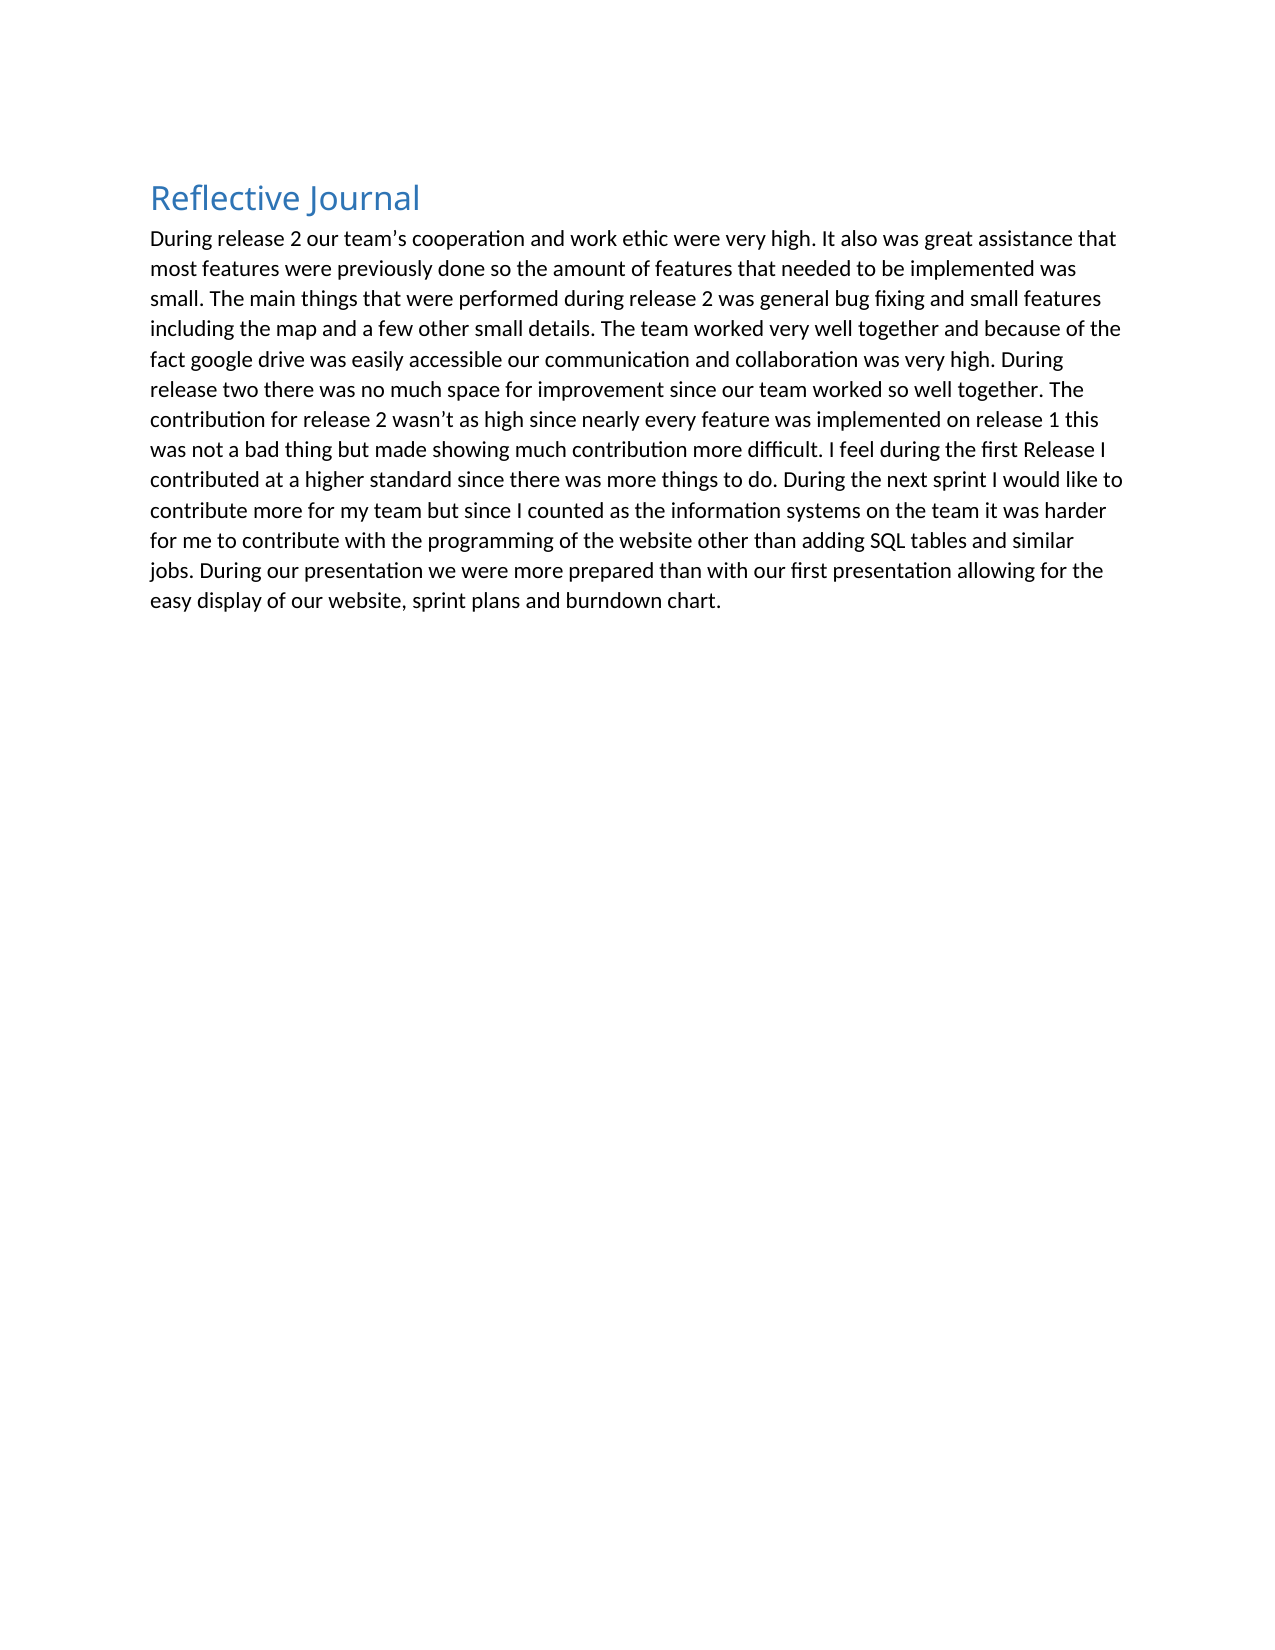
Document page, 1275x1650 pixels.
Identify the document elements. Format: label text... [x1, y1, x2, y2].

text During release 2 our team’s cooperation and work ethic were very high. It also was great assistance that most features were previously done so the amount of features that needed to be implemented was small. The main things that were performed during release 2 was general bug fixing and small features including the map and a few other small details. The team worked very well together and because of the fact google drive was easily accessible our communication and collaboration was very high. During release two there was no much space for improvement since our team worked so well together. The contribution for release 2 wasn’t as high since nearly every feature was implemented on release 1 this was not a bad thing but made showing much contribution more difficult. I feel during the first Release I contributed at a higher standard since there was more things to do. During the next sprint I would like to contribute more for my team but since I counted as the information systems on the team it was harder for me to contribute with the programming of the website other than adding SQL tables and similar jobs. During our presentation we were more prepared than with our first presentation allowing for the easy display of our website, sprint plans and burndown chart. [150, 224, 1125, 614]
subtitle Reflective Journal [150, 175, 1125, 220]
